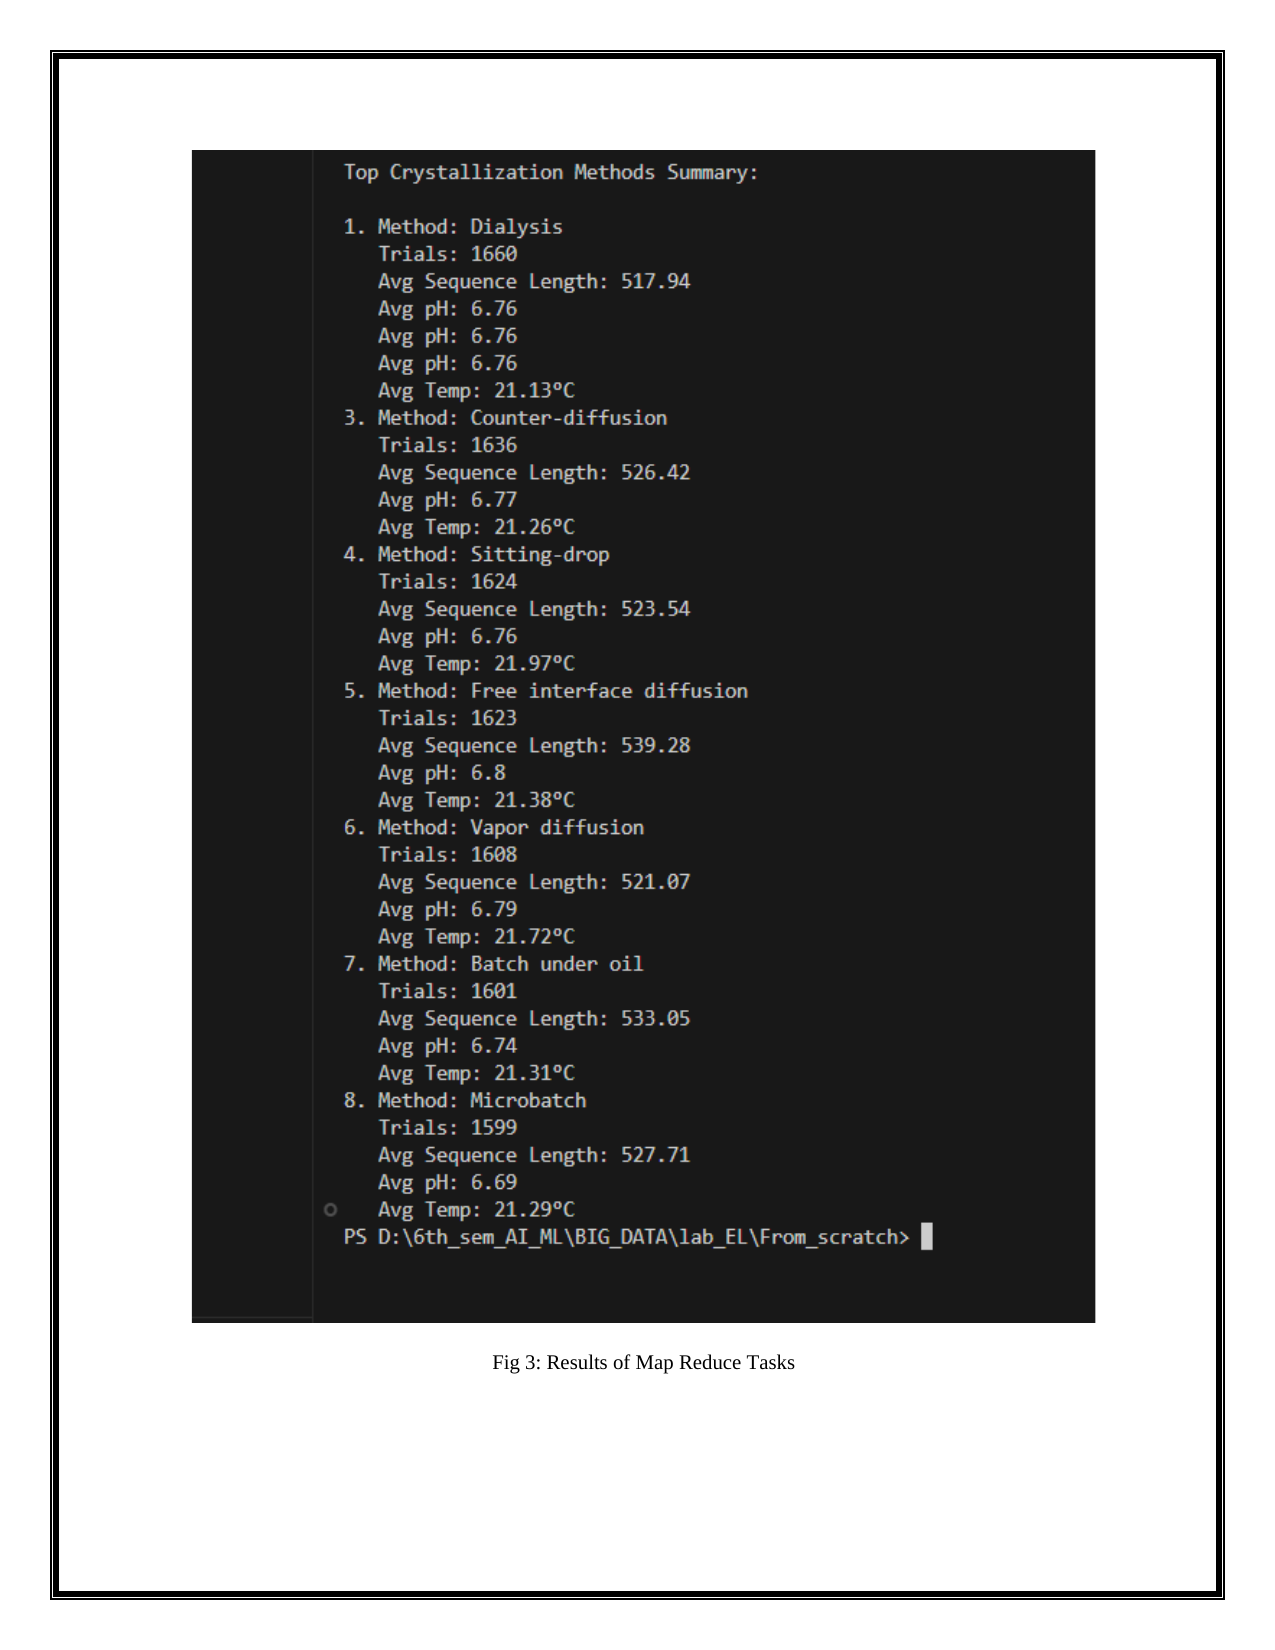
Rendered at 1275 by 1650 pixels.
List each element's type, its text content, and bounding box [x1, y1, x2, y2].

text Fig 3: Results of Map Reduce Tasks [162, 1350, 1125, 1374]
picture [191, 150, 1096, 1323]
